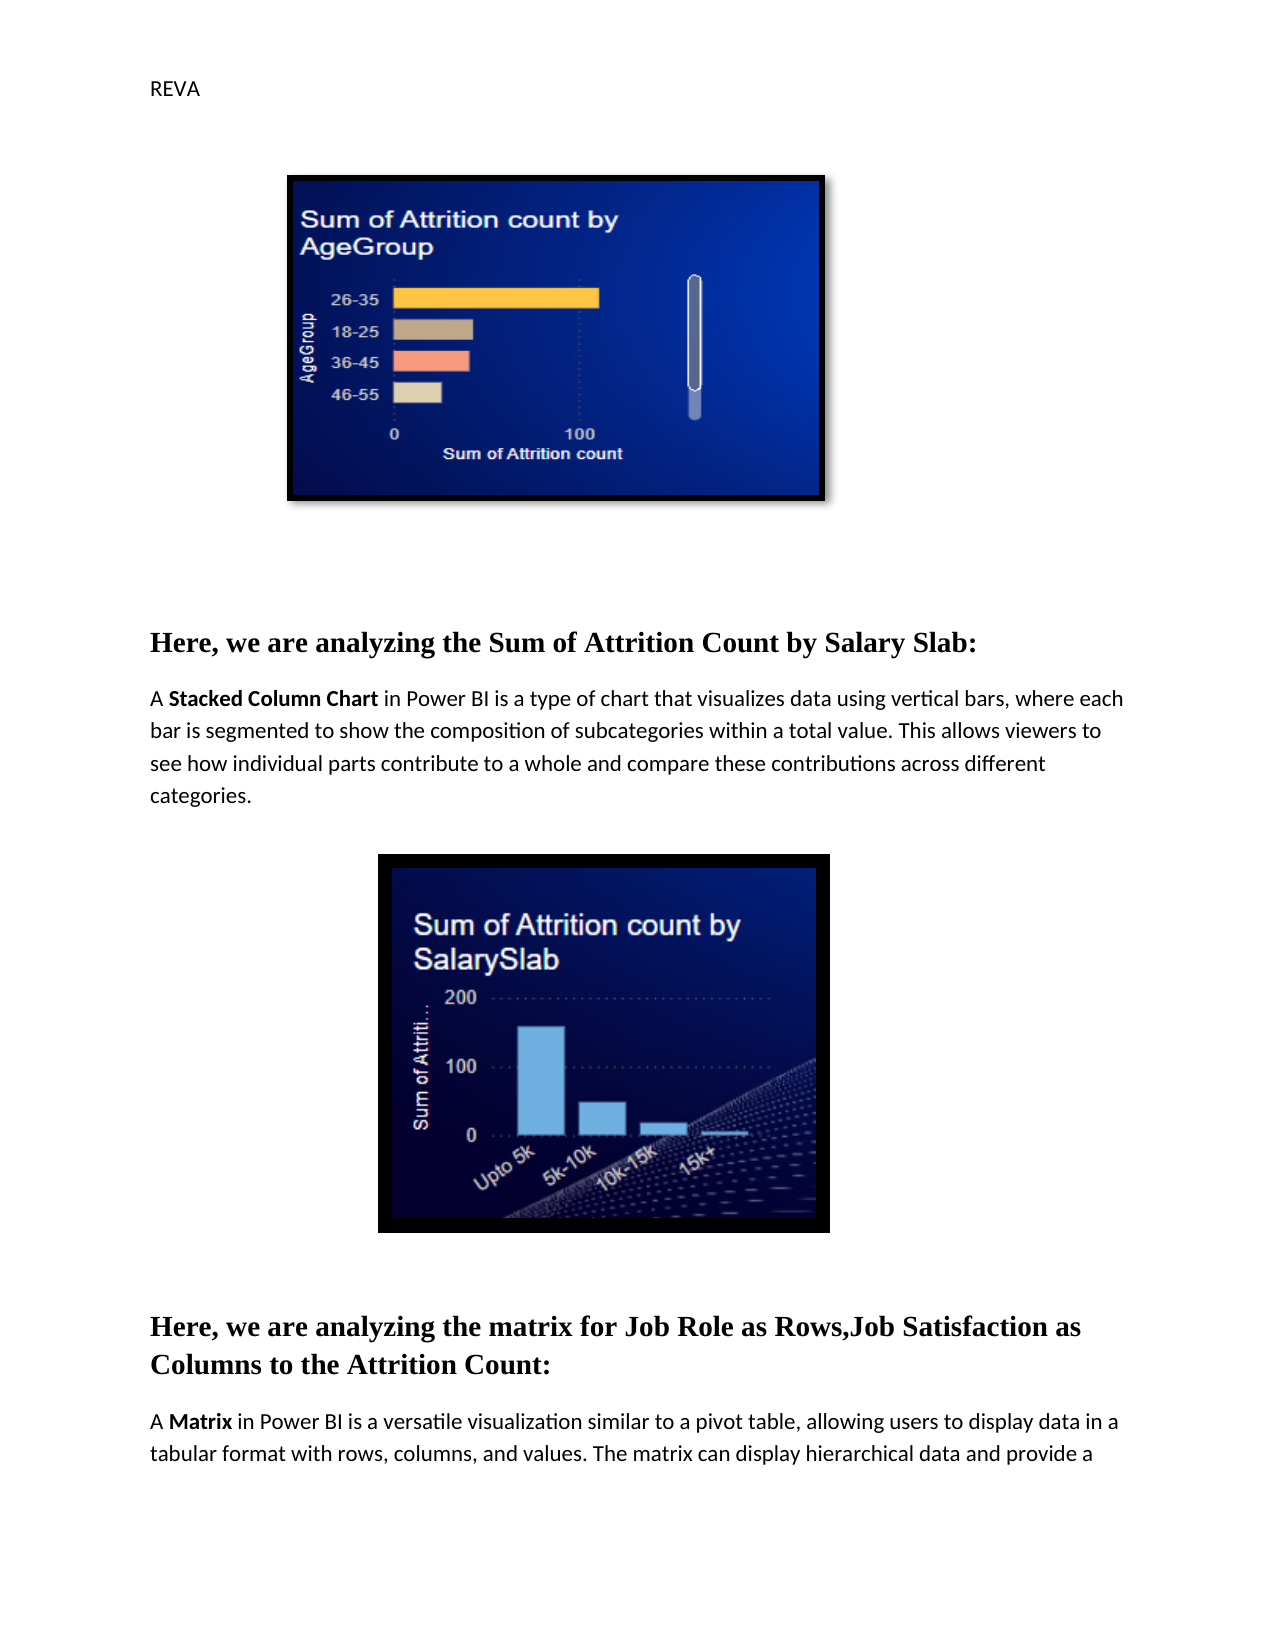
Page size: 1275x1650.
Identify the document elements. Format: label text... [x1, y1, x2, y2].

text Here, we are analyzing the matrix for Job Role as Rows,Job Satisfaction as Columns to the Attrition Count: [150, 1309, 1125, 1381]
picture [392, 868, 816, 1218]
text Here, we are analyzing the Sum of Attrition Count by Salary Slab: [150, 625, 1125, 658]
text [150, 1407, 1125, 1467]
text A Stacked Column Chart in Power BI is a type of chart that visualizes data using vertical bars, where each bar is segmented to show the composition of subcategories within a total value. This allows viewers to see how individual parts contribute to a whole and compare these contributions across different categories. [150, 684, 1125, 809]
picture [293, 181, 819, 495]
